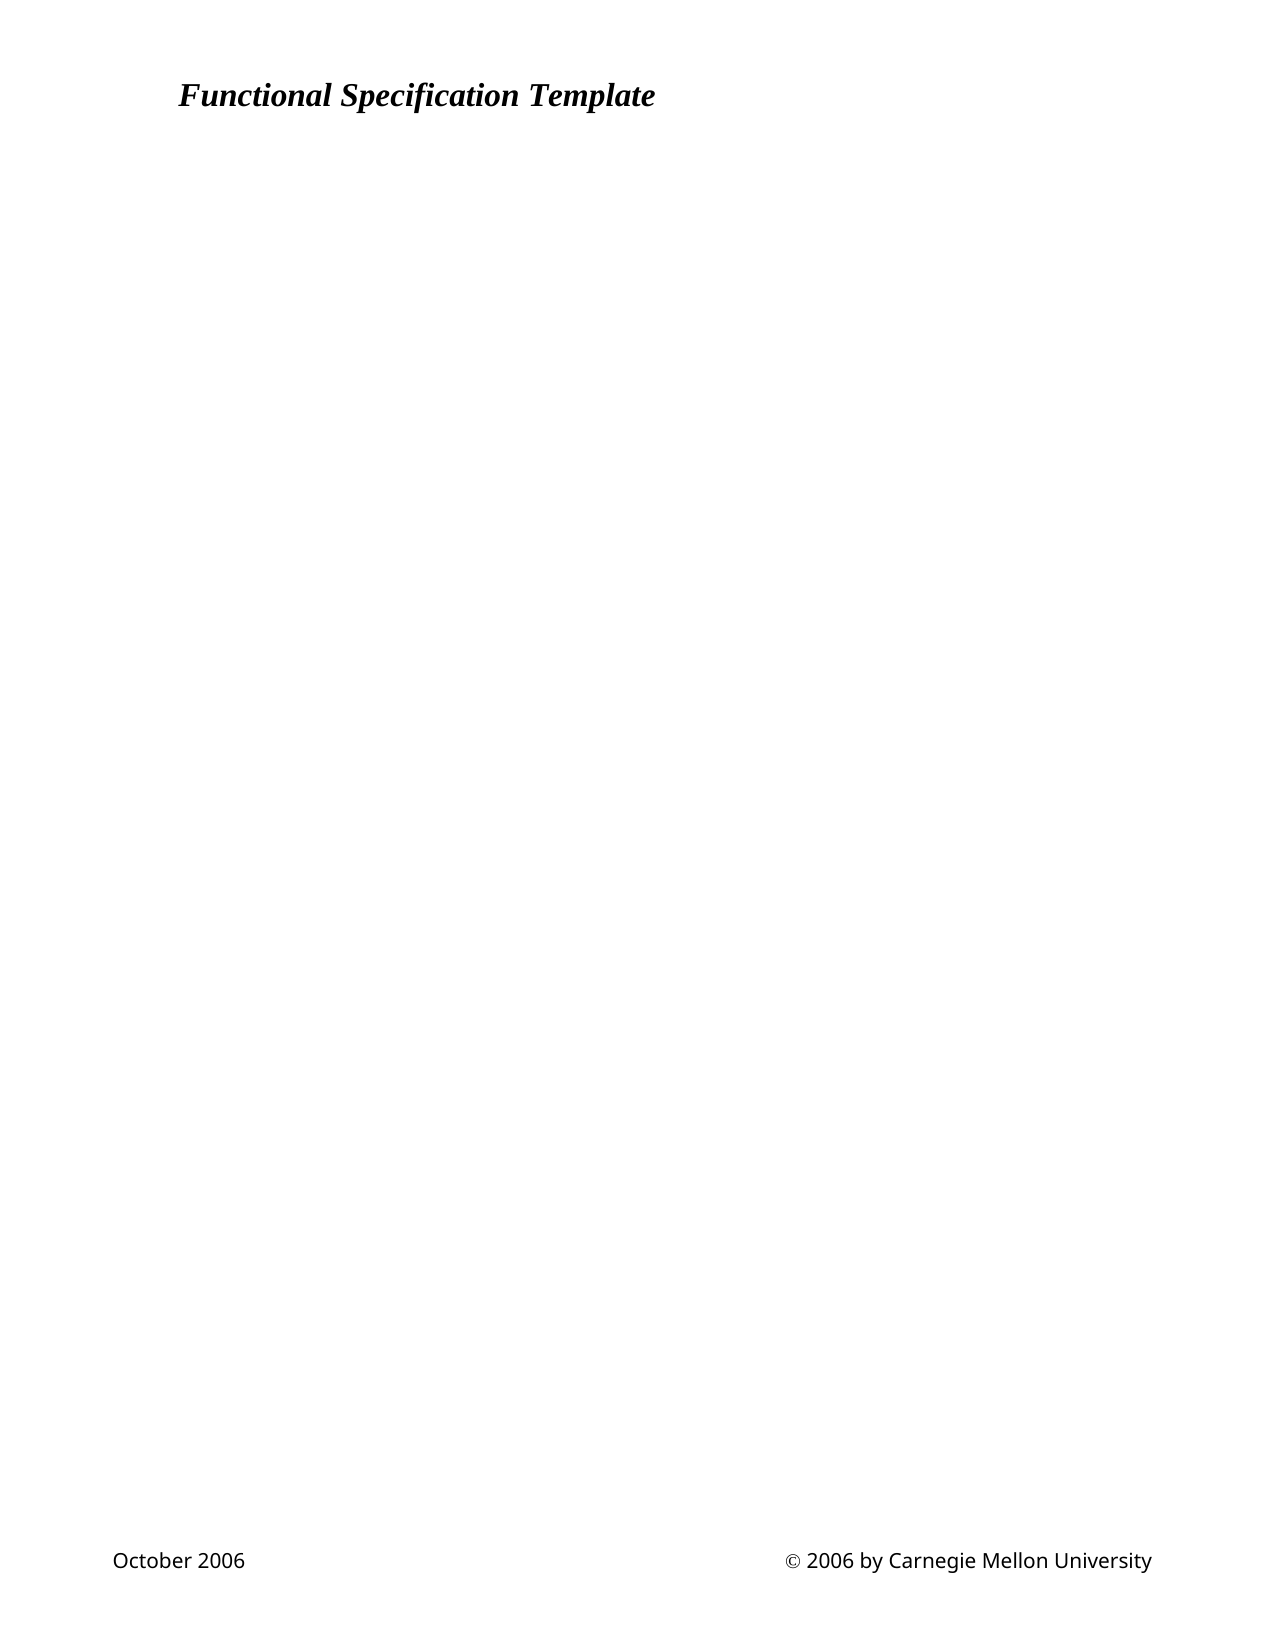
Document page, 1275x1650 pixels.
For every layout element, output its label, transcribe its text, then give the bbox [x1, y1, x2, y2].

title Functional Specification Template [178, 75, 1162, 113]
